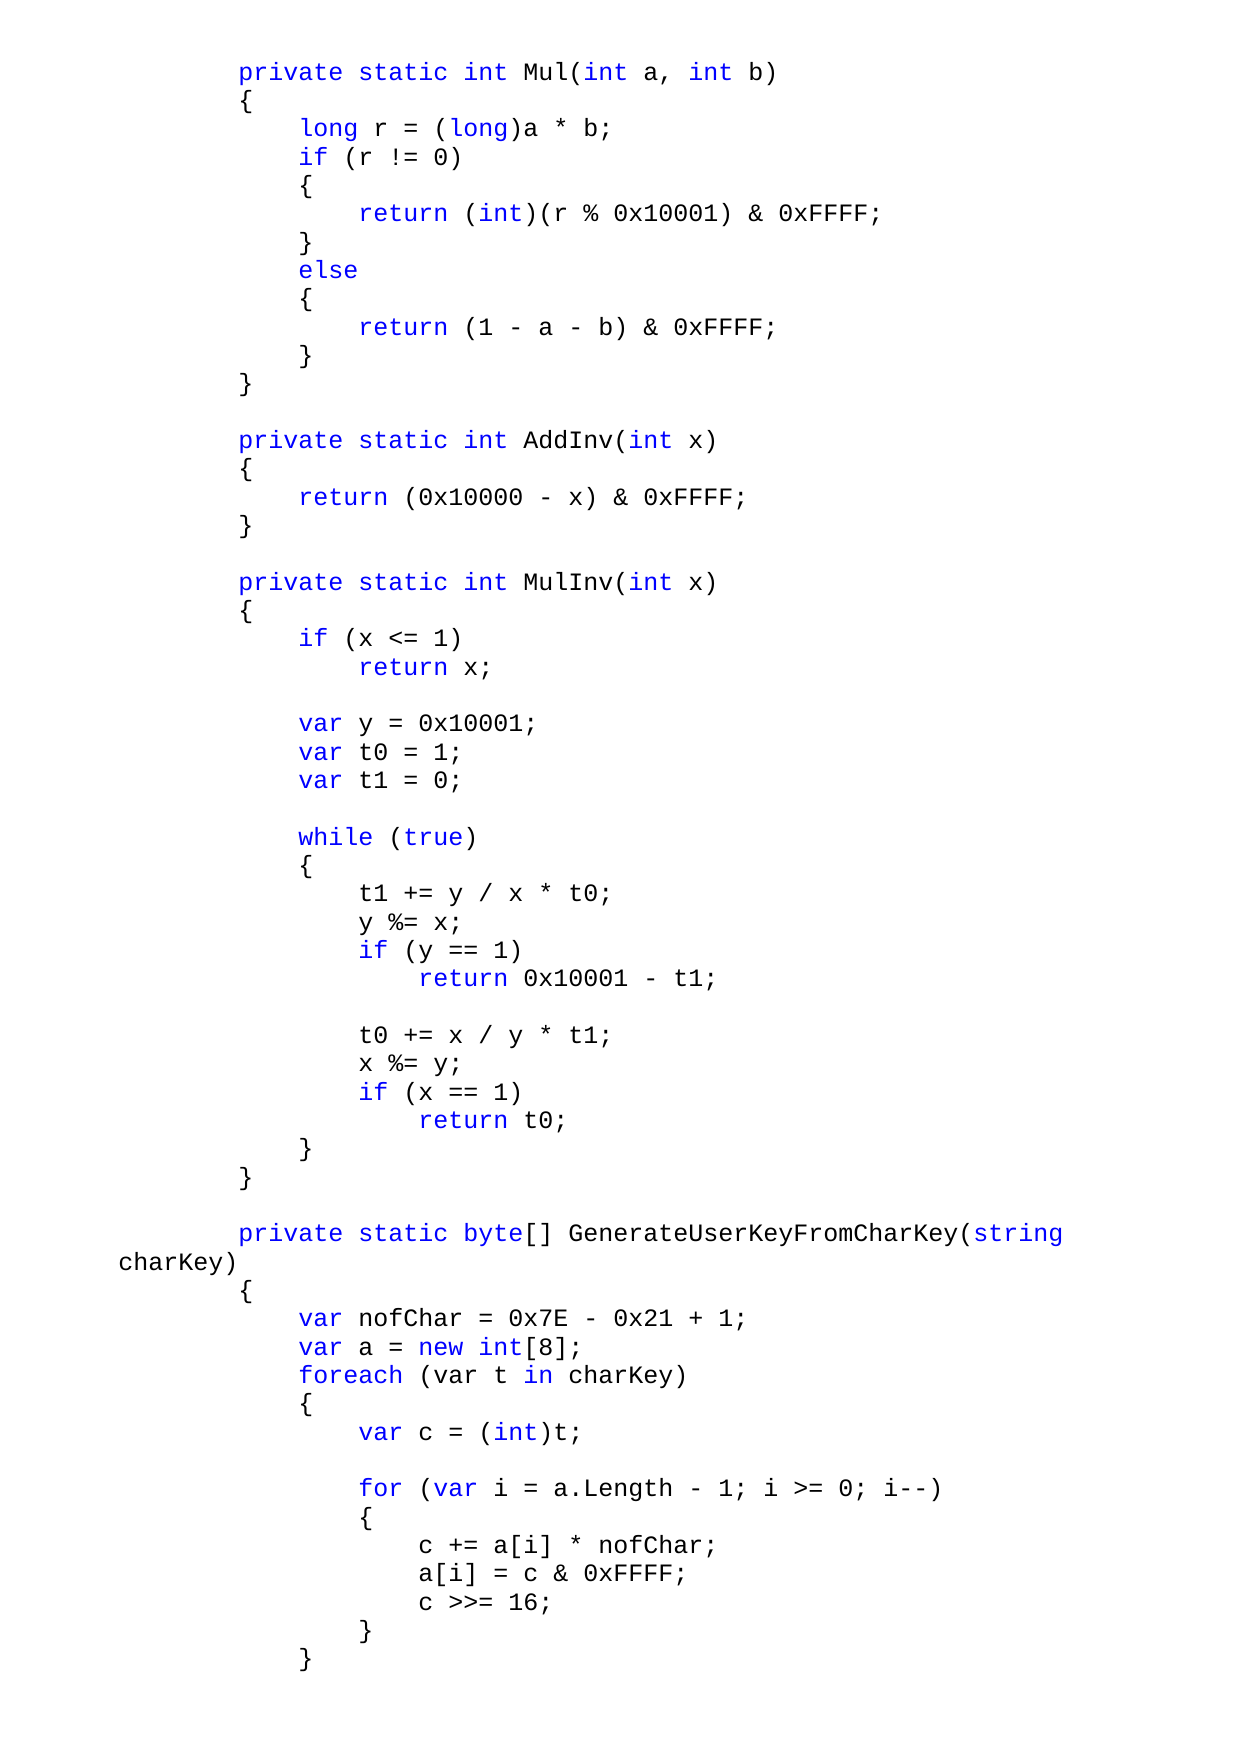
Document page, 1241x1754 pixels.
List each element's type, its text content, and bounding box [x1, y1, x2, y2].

text a[i] = c & 0xFFFF; [118, 1561, 1181, 1589]
text var c = (int)t; [118, 1419, 1181, 1447]
text c += a[i] * nofChar; [118, 1532, 1181, 1561]
text } [118, 1164, 1181, 1192]
text x %= y; [118, 1051, 1181, 1079]
text } [118, 371, 1181, 399]
text y %= x; [118, 909, 1181, 937]
text t0 += x / y * t1; [118, 1022, 1181, 1051]
text private static byte[] GenerateUserKeyFromCharKey(string charKey) [118, 1221, 1181, 1277]
text } [118, 1617, 1181, 1646]
text private static int MulInv(int x) [118, 569, 1181, 597]
text return t0; [118, 1107, 1181, 1136]
text if (x == 1) [118, 1079, 1181, 1107]
text return (1 - a - b) & 0xFFFF; [118, 314, 1181, 342]
text var a = new int[8]; [118, 1334, 1181, 1362]
text return (int)(r % 0x10001) & 0xFFFF; [118, 201, 1181, 229]
text if (y == 1) [118, 937, 1181, 966]
text while (true) [118, 824, 1181, 852]
text { [118, 172, 1181, 201]
text { [118, 456, 1181, 484]
text var t1 = 0; [118, 767, 1181, 796]
text { [118, 597, 1181, 626]
text return (0x10000 - x) & 0xFFFF; [118, 484, 1181, 512]
text private static int AddInv(int x) [118, 427, 1181, 456]
text t1 += y / x * t0; [118, 881, 1181, 909]
text var t0 = 1; [118, 739, 1181, 767]
text c >>= 16; [118, 1589, 1181, 1617]
text { [118, 852, 1181, 881]
text long r = (long)a * b; [118, 116, 1181, 144]
text { [118, 1391, 1181, 1419]
text else [118, 257, 1181, 286]
text foreach (var t in charKey) [118, 1362, 1181, 1391]
text } [118, 1646, 1181, 1674]
text } [118, 342, 1181, 371]
text { [118, 1277, 1181, 1306]
text { [118, 1504, 1181, 1532]
text private static int Mul(int a, int b) [118, 59, 1181, 87]
text if (r != 0) [118, 144, 1181, 172]
text return x; [118, 654, 1181, 682]
text return 0x10001 - t1; [118, 966, 1181, 994]
text } [118, 1136, 1181, 1164]
text } [118, 229, 1181, 257]
text { [118, 87, 1181, 116]
text var y = 0x10001; [118, 711, 1181, 739]
text } [118, 512, 1181, 541]
text if (x <= 1) [118, 626, 1181, 654]
text for (var i = a.Length - 1; i >= 0; i--) [118, 1476, 1181, 1504]
text var nofChar = 0x7E - 0x21 + 1; [118, 1306, 1181, 1334]
text { [118, 286, 1181, 314]
